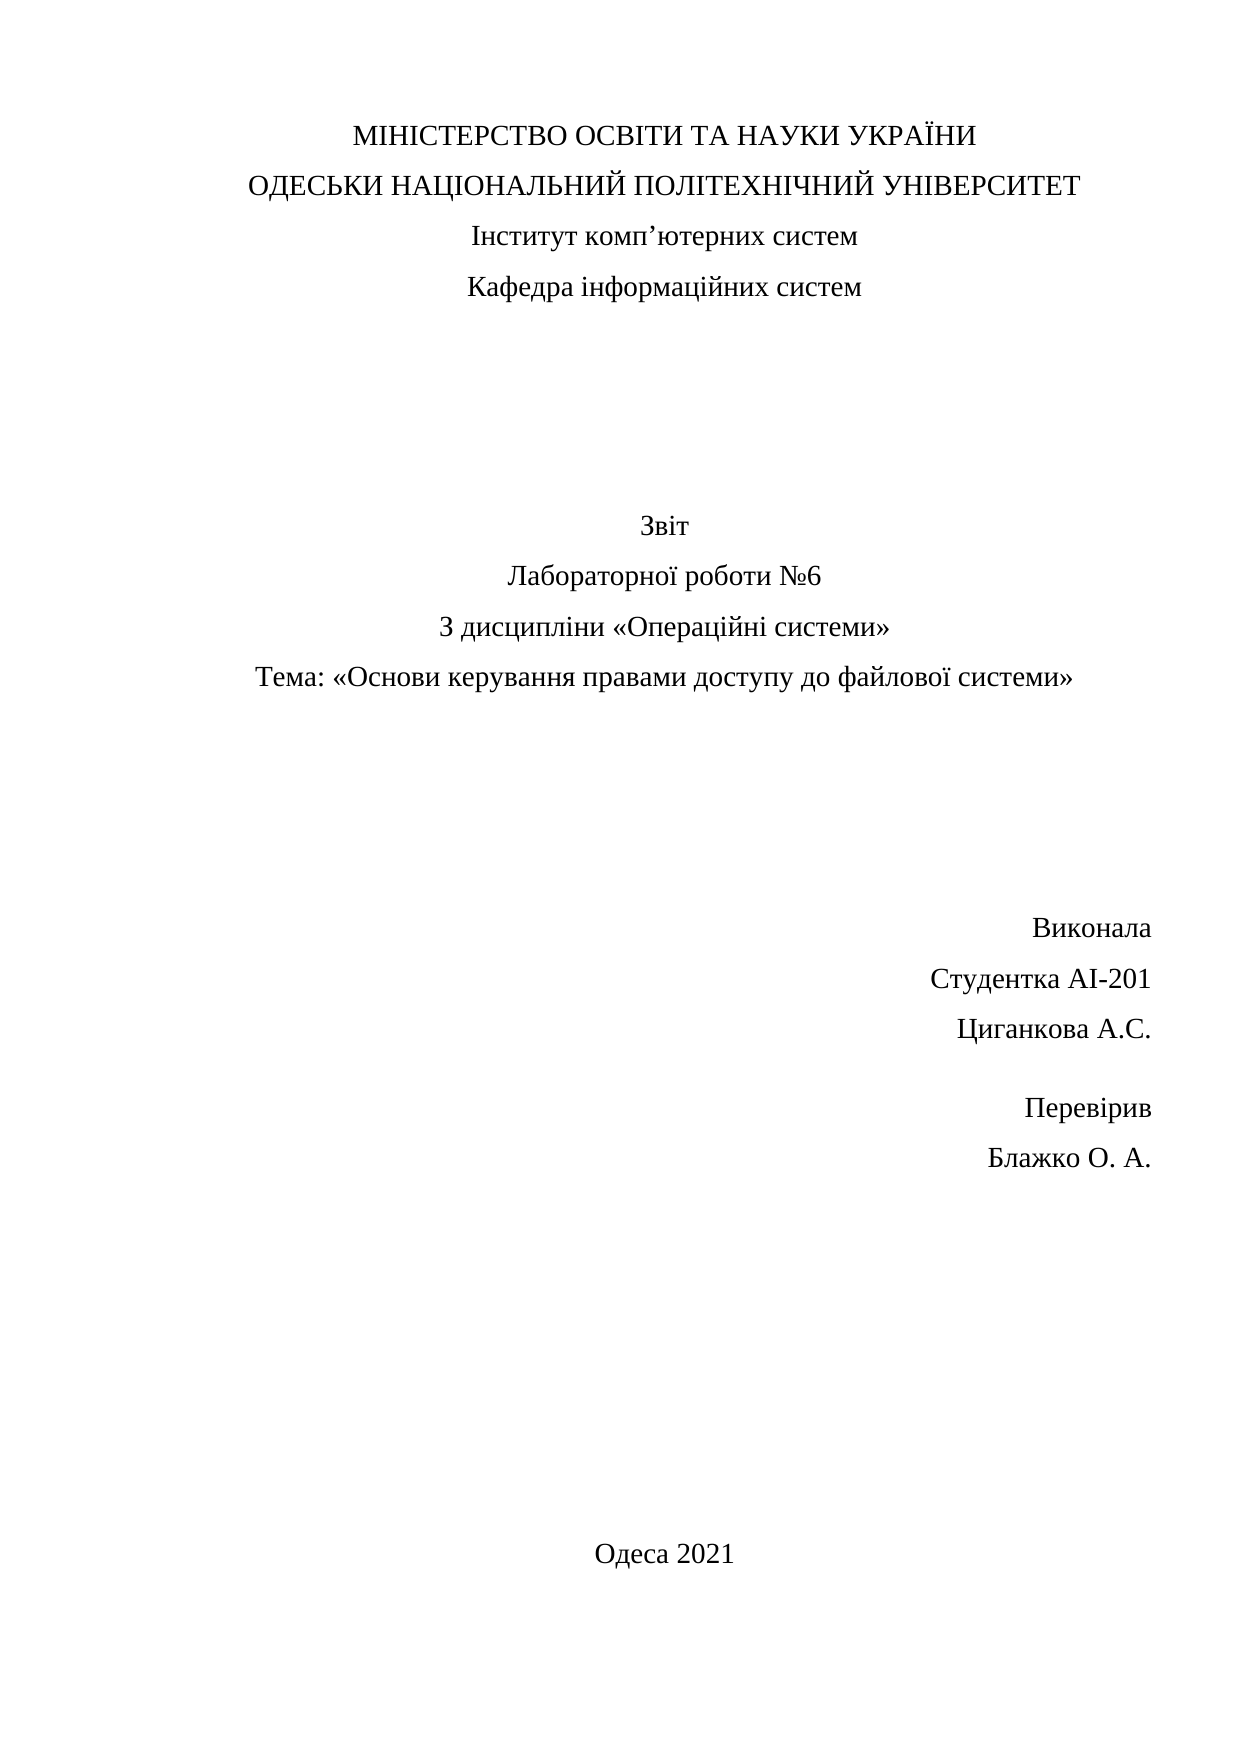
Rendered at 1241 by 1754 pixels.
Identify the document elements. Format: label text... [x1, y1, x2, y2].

text Одеса 2021 [177, 1536, 1152, 1570]
text З дисципліни «Операційні системи» [177, 609, 1152, 642]
text Виконала [177, 911, 1152, 944]
text Лабораторної роботи №6 [177, 558, 1152, 592]
text МІНІСТЕРСТВО ОСВІТИ ТА НАУКИ УКРАЇНИ [177, 118, 1152, 152]
text Циганкова А.С. [177, 1011, 1152, 1044]
text Інститут комп’ютерних систем [177, 218, 1152, 252]
text Кафедра інформаційних систем [177, 269, 1152, 302]
text Тема: «Основи керування правами доступу до файлової системи» [177, 659, 1152, 692]
text ОДЕСЬКИ НАЦІОНАЛЬНИЙ ПОЛІТЕХНІЧНИЙ УНІВЕРСИТЕТ [177, 168, 1152, 202]
text Блажко О. А. [177, 1140, 1152, 1174]
text Студентка АІ-201 [177, 961, 1152, 994]
text Звіт [177, 508, 1152, 542]
text Перевірив [177, 1090, 1152, 1123]
